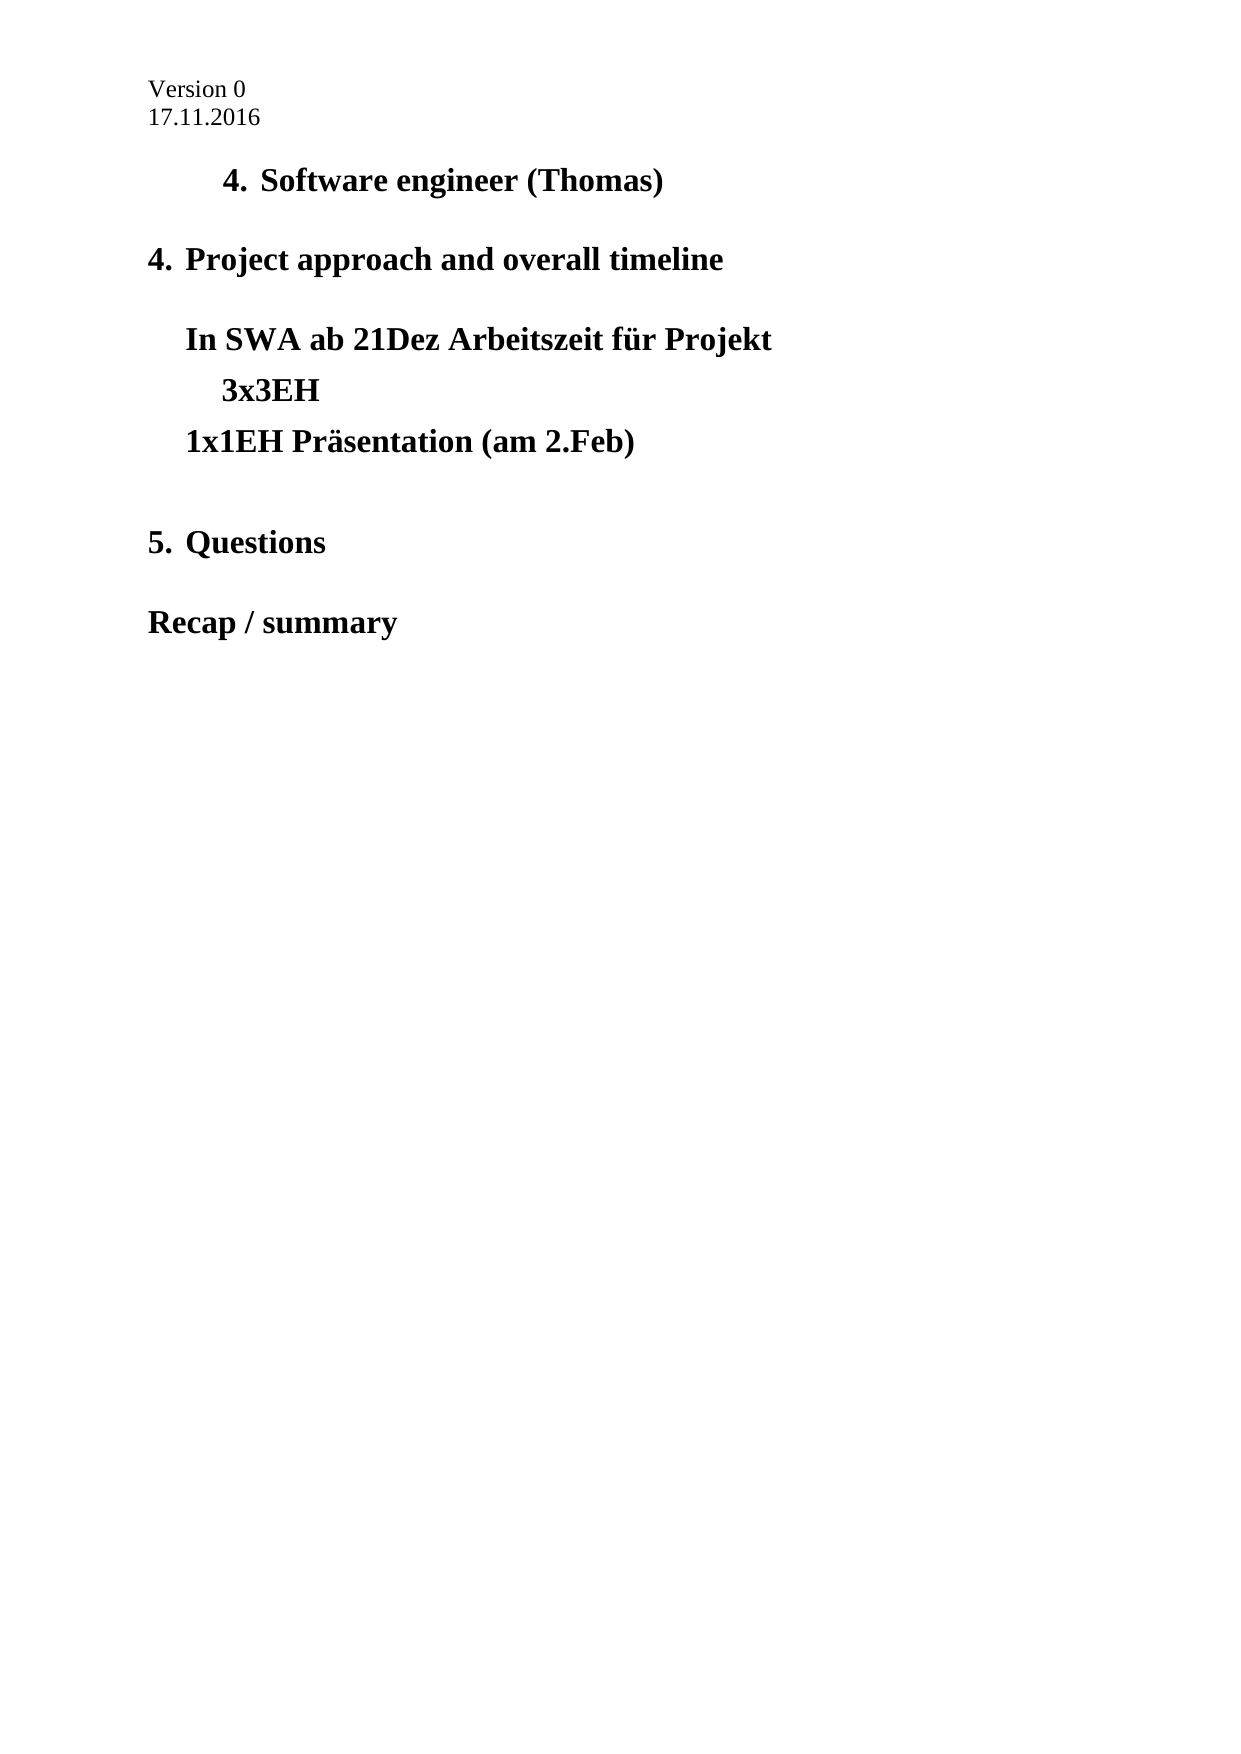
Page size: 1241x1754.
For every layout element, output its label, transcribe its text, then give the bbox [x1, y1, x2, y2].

list Questions [148, 522, 1093, 589]
text Recap / summary [148, 602, 1093, 669]
list Software engineer (Thomas) [223, 160, 1093, 227]
text 1x1EH Präsentation (am 2.Feb) [185, 421, 1093, 459]
text 3x3EH [185, 370, 1093, 408]
list Project approach and overall timeline [148, 239, 1093, 307]
text In SWA ab 21Dez Arbeitszeit für Projekt [185, 319, 1093, 357]
